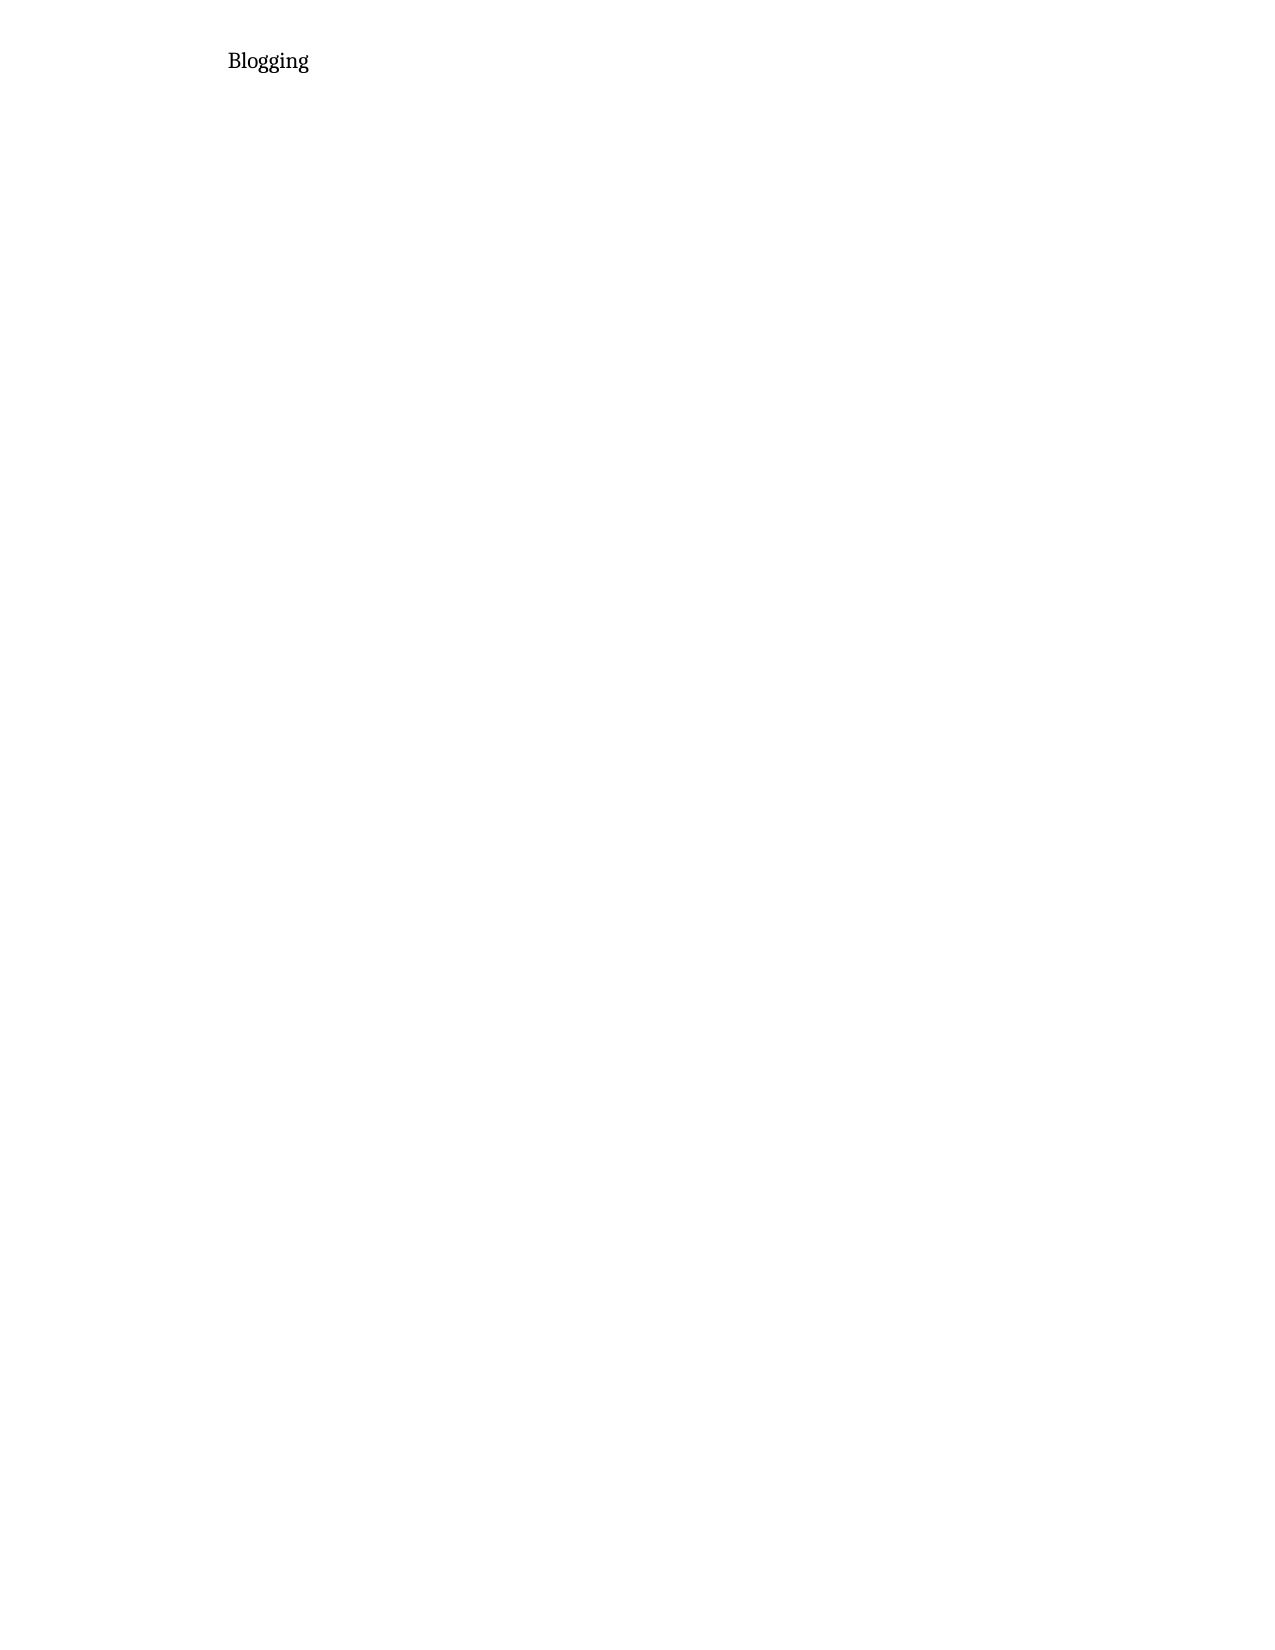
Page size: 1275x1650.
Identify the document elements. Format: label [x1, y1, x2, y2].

text [187, 18, 1087, 195]
